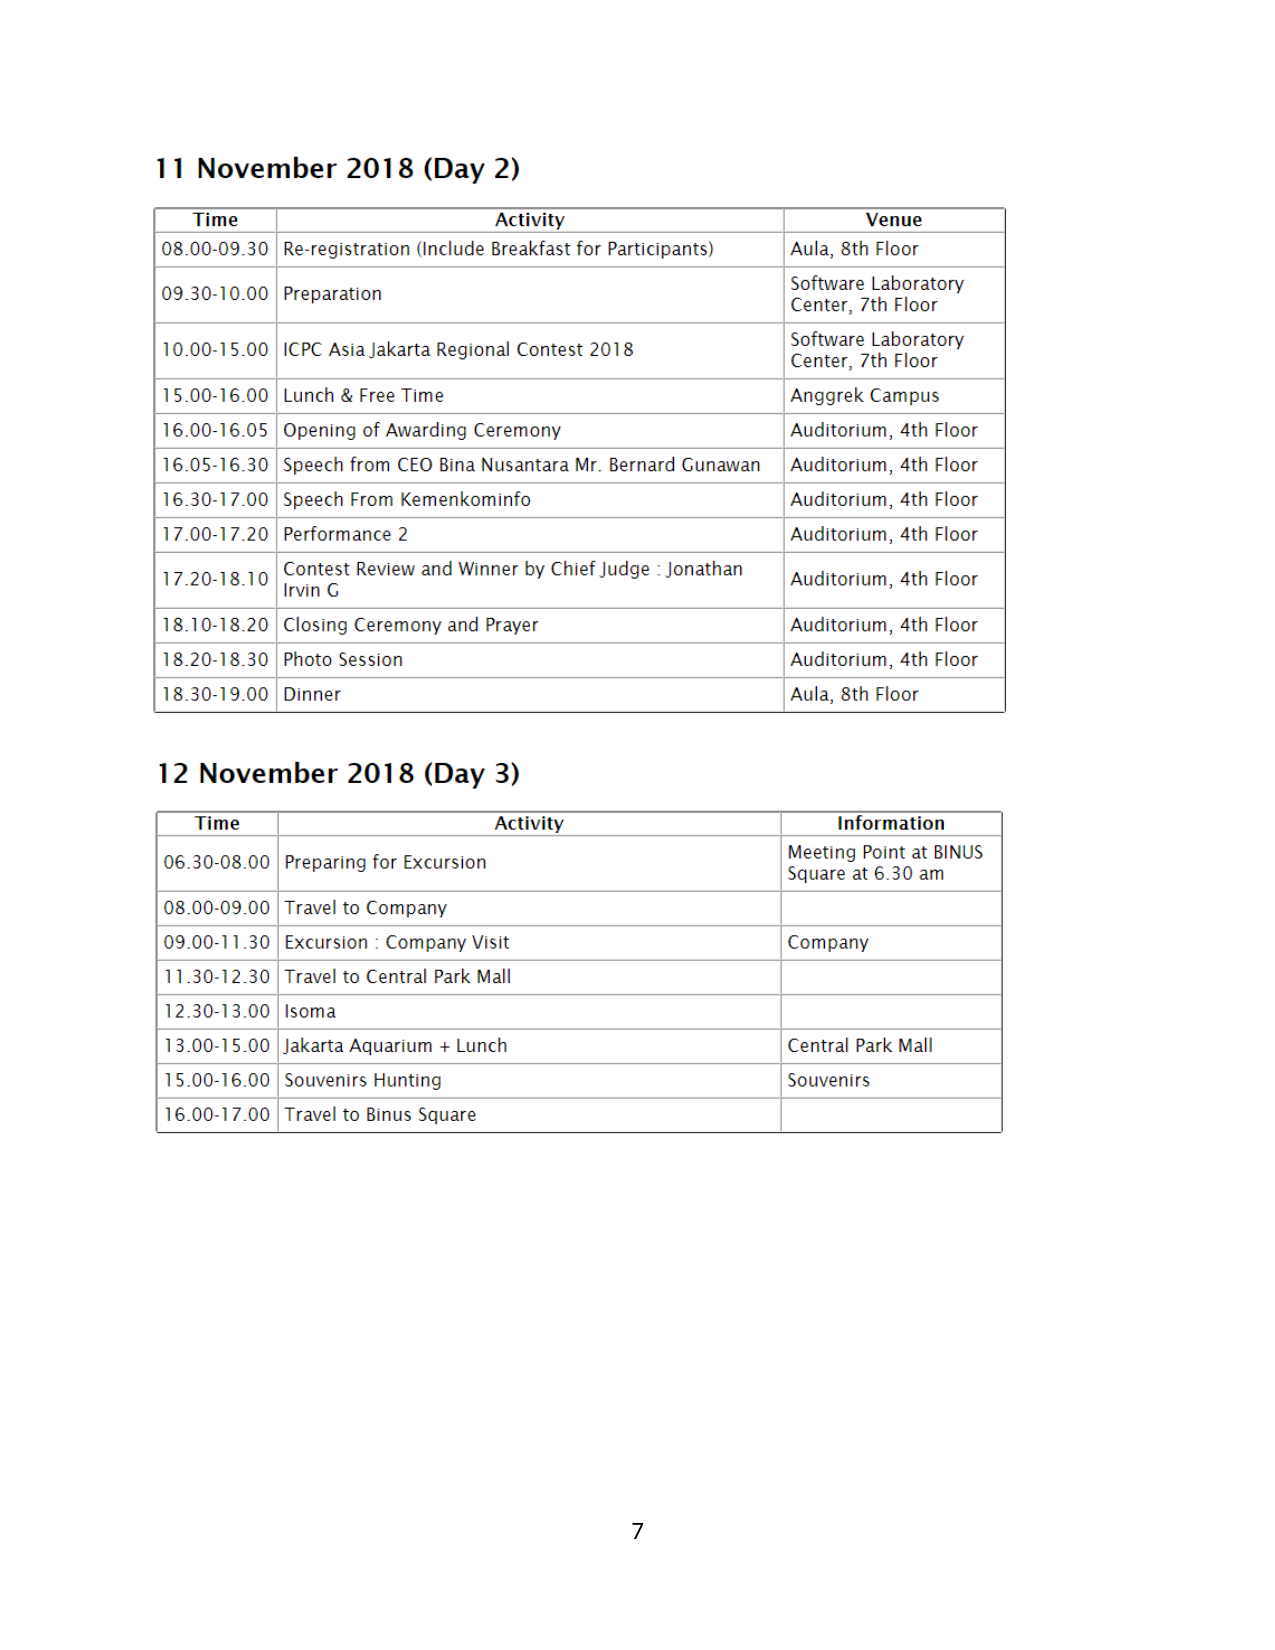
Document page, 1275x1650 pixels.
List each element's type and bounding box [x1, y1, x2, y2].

picture [150, 753, 1015, 1141]
picture [150, 150, 1015, 722]
